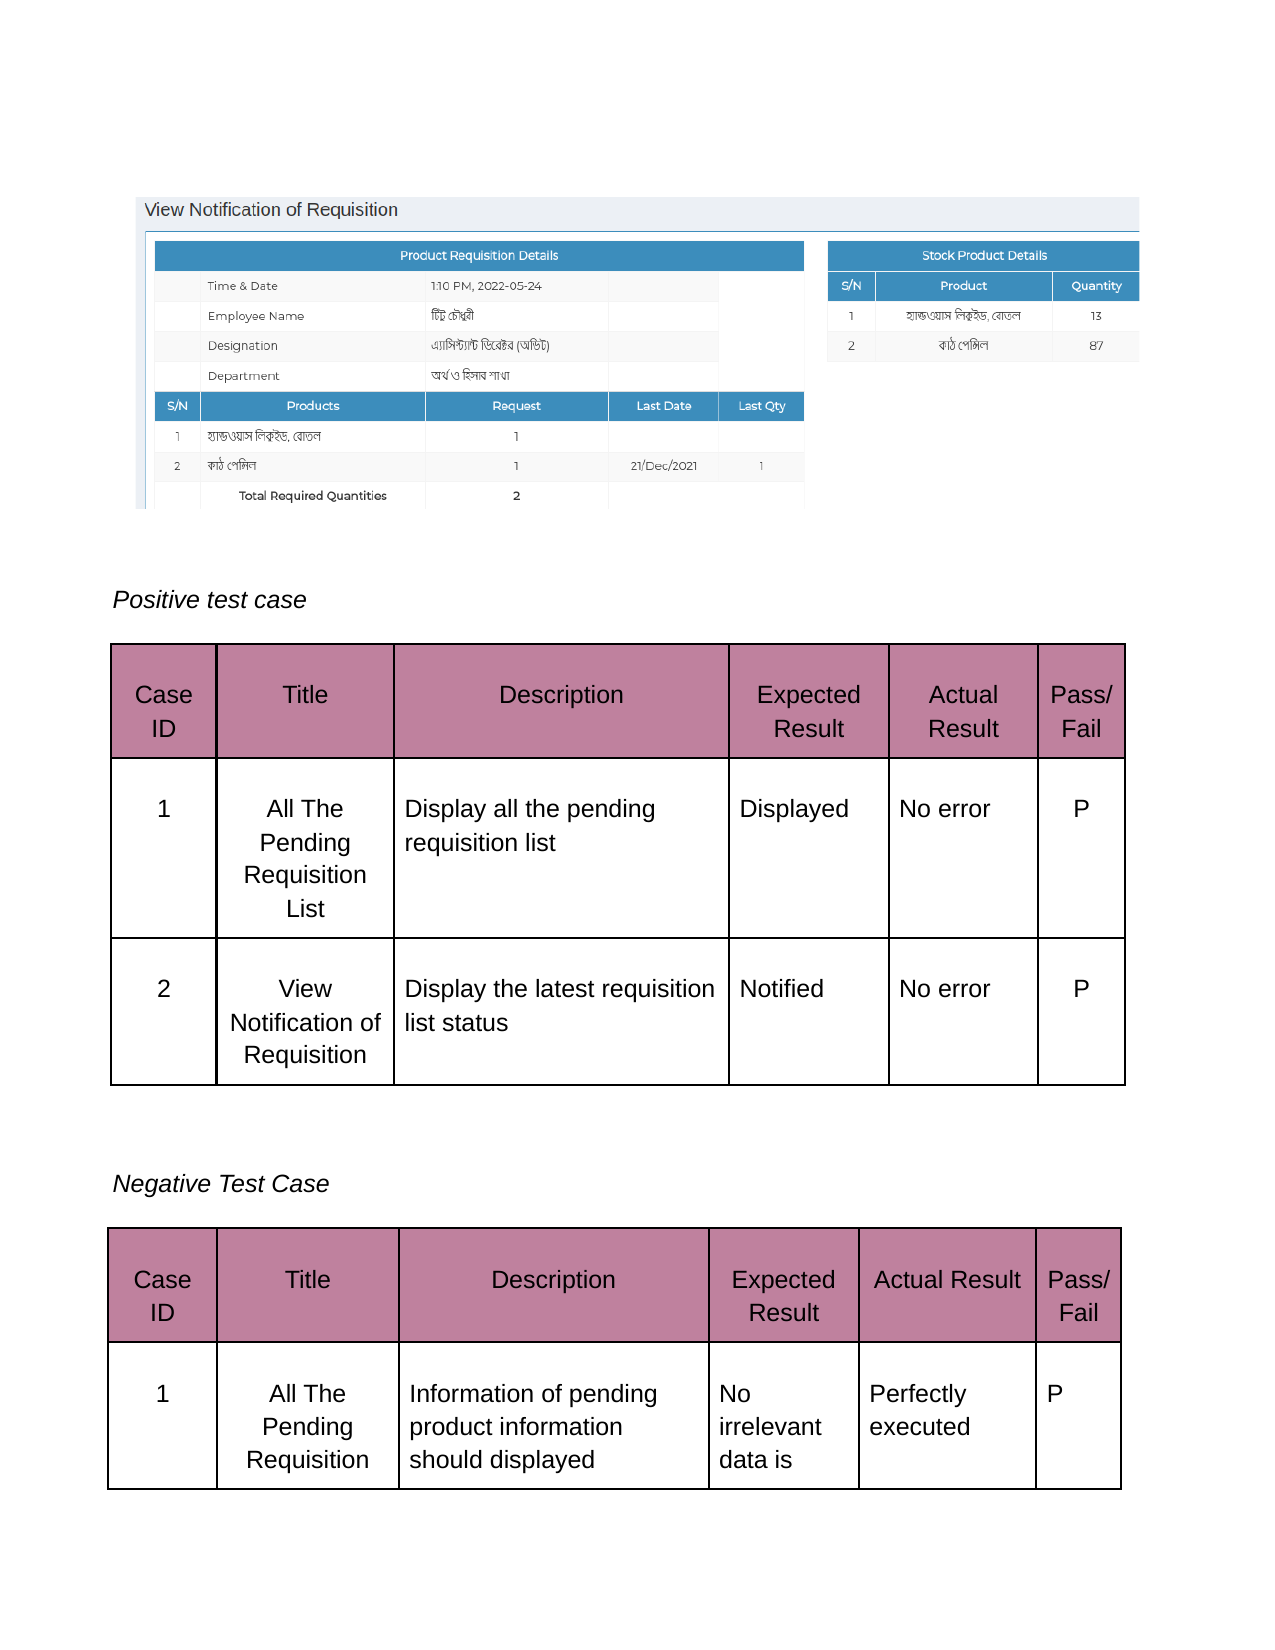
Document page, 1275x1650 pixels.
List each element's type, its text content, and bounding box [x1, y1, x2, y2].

table_cell Display the latest requisition list status [395, 939, 728, 1084]
table_cell Displayed [730, 759, 888, 937]
table_cell View Notification of Requisition [218, 939, 393, 1084]
table_cell 1 [112, 759, 215, 937]
table_header Case ID [112, 645, 215, 757]
table_header Actual Result [890, 645, 1037, 757]
table_header Pass/Fail [1037, 1229, 1120, 1341]
table_header Title [218, 1229, 398, 1341]
table_cell 1 [109, 1343, 216, 1488]
table_header Pass/Fail [1039, 645, 1124, 757]
table_header Description [400, 1229, 708, 1341]
table_header Expected Result [730, 645, 888, 757]
table_header Expected Result [710, 1229, 858, 1341]
table_cell P [1039, 759, 1124, 937]
table_header Description [395, 645, 728, 757]
table_header Title [218, 645, 393, 757]
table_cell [710, 1343, 858, 1488]
table_cell No error [890, 759, 1037, 937]
list Negative Test Case [112, 1169, 1162, 1198]
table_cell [218, 1343, 398, 1488]
list Positive test case [112, 585, 1162, 614]
table_cell P [1037, 1343, 1120, 1488]
table_cell 2 [112, 939, 215, 1084]
table_cell Display all the pending requisition list [395, 759, 728, 937]
table_header Case ID [109, 1229, 216, 1341]
table_header Actual Result [860, 1229, 1035, 1341]
table_cell P [1039, 939, 1124, 1084]
picture [135, 197, 1140, 509]
table_cell Notified [730, 939, 888, 1084]
table_cell No error [890, 939, 1037, 1084]
table_cell All The Pending Requisition List [218, 759, 393, 937]
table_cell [400, 1343, 708, 1488]
table_cell Perfectly executed [860, 1343, 1035, 1488]
